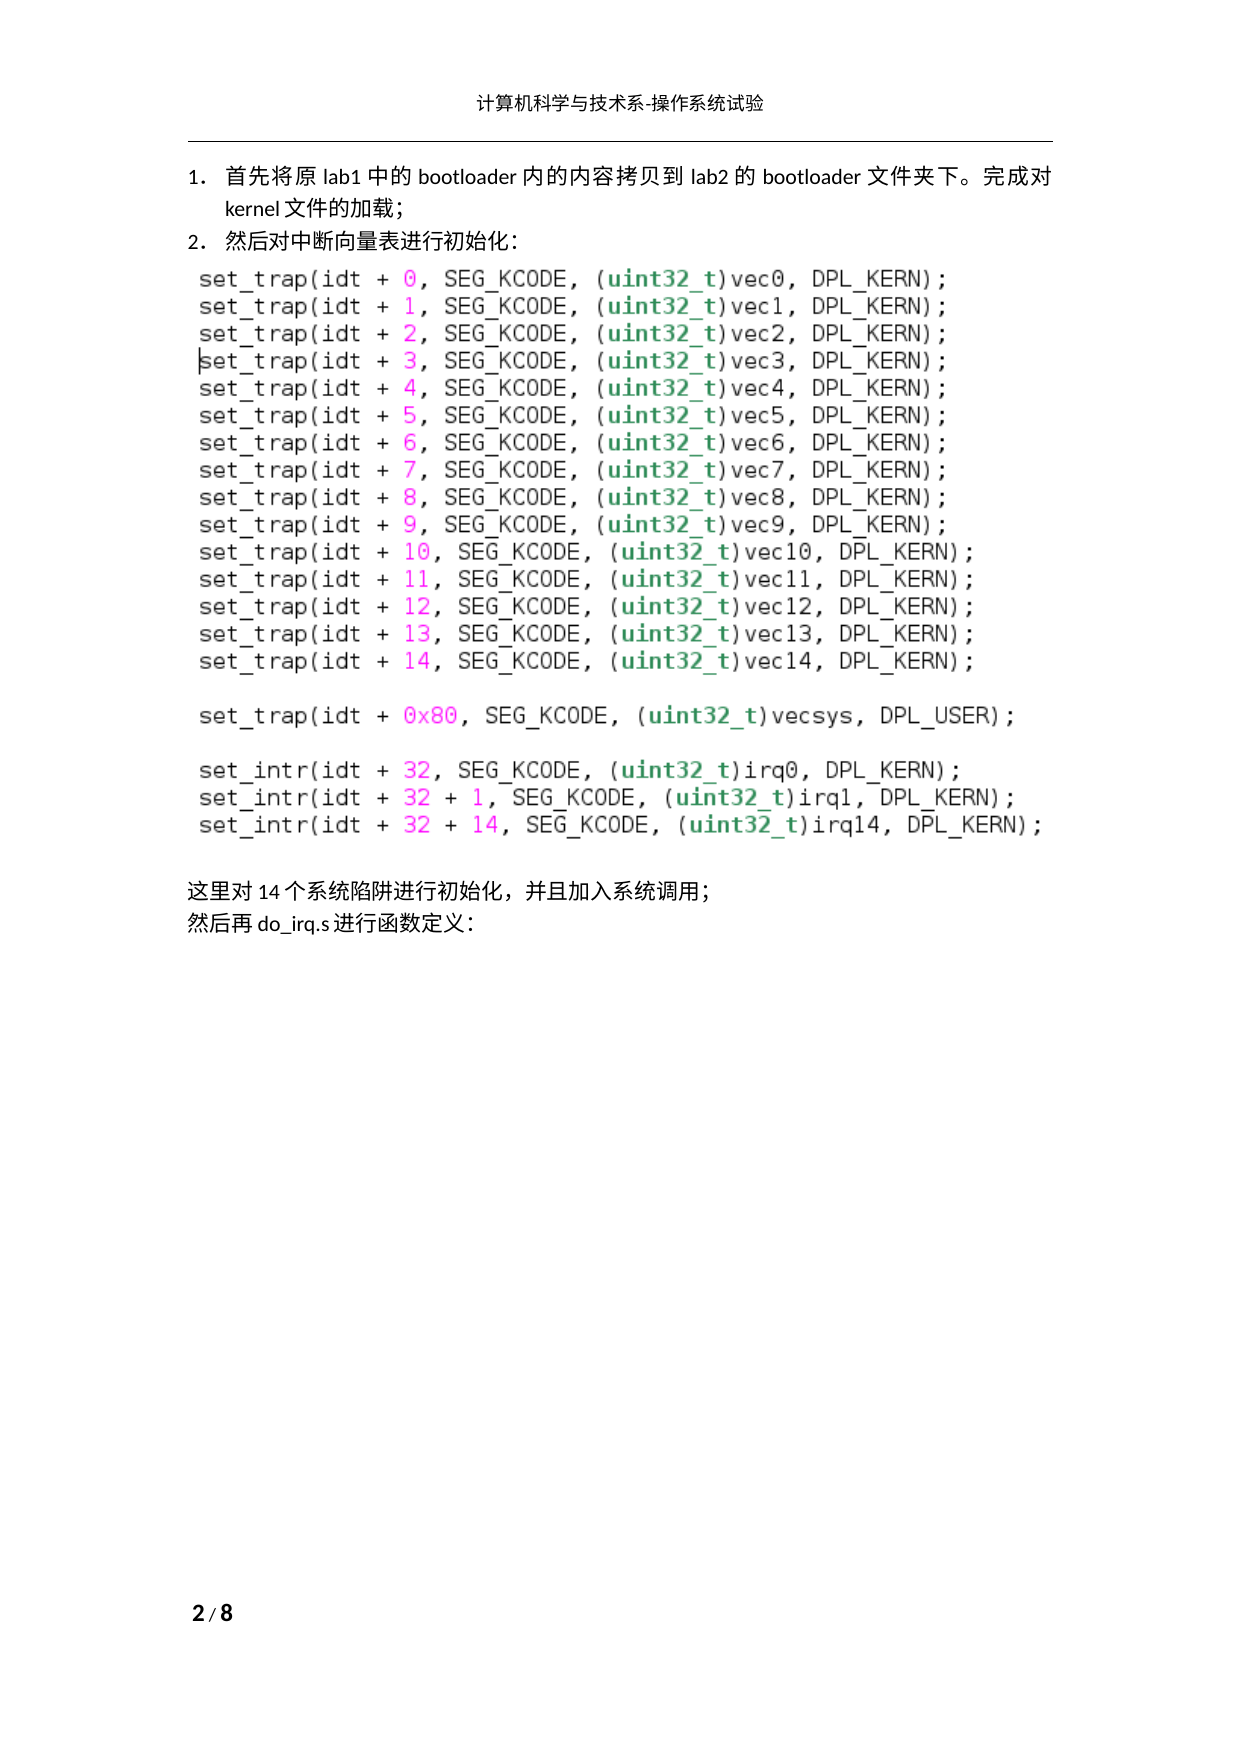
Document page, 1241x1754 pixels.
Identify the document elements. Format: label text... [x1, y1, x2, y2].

list 首先将原lab1中的bootloader内的内容拷贝到lab2的bootloader文件夹下。完成对kernel文件的加载； [187, 158, 1053, 223]
list 然后对中断向量表进行初始化： [187, 223, 1053, 256]
text 这里对14个系统陷阱进行初始化，并且加入系统调用； [187, 873, 1053, 906]
picture [187, 256, 1053, 857]
text 然后再do_irq.s进行函数定义： [187, 906, 1053, 938]
